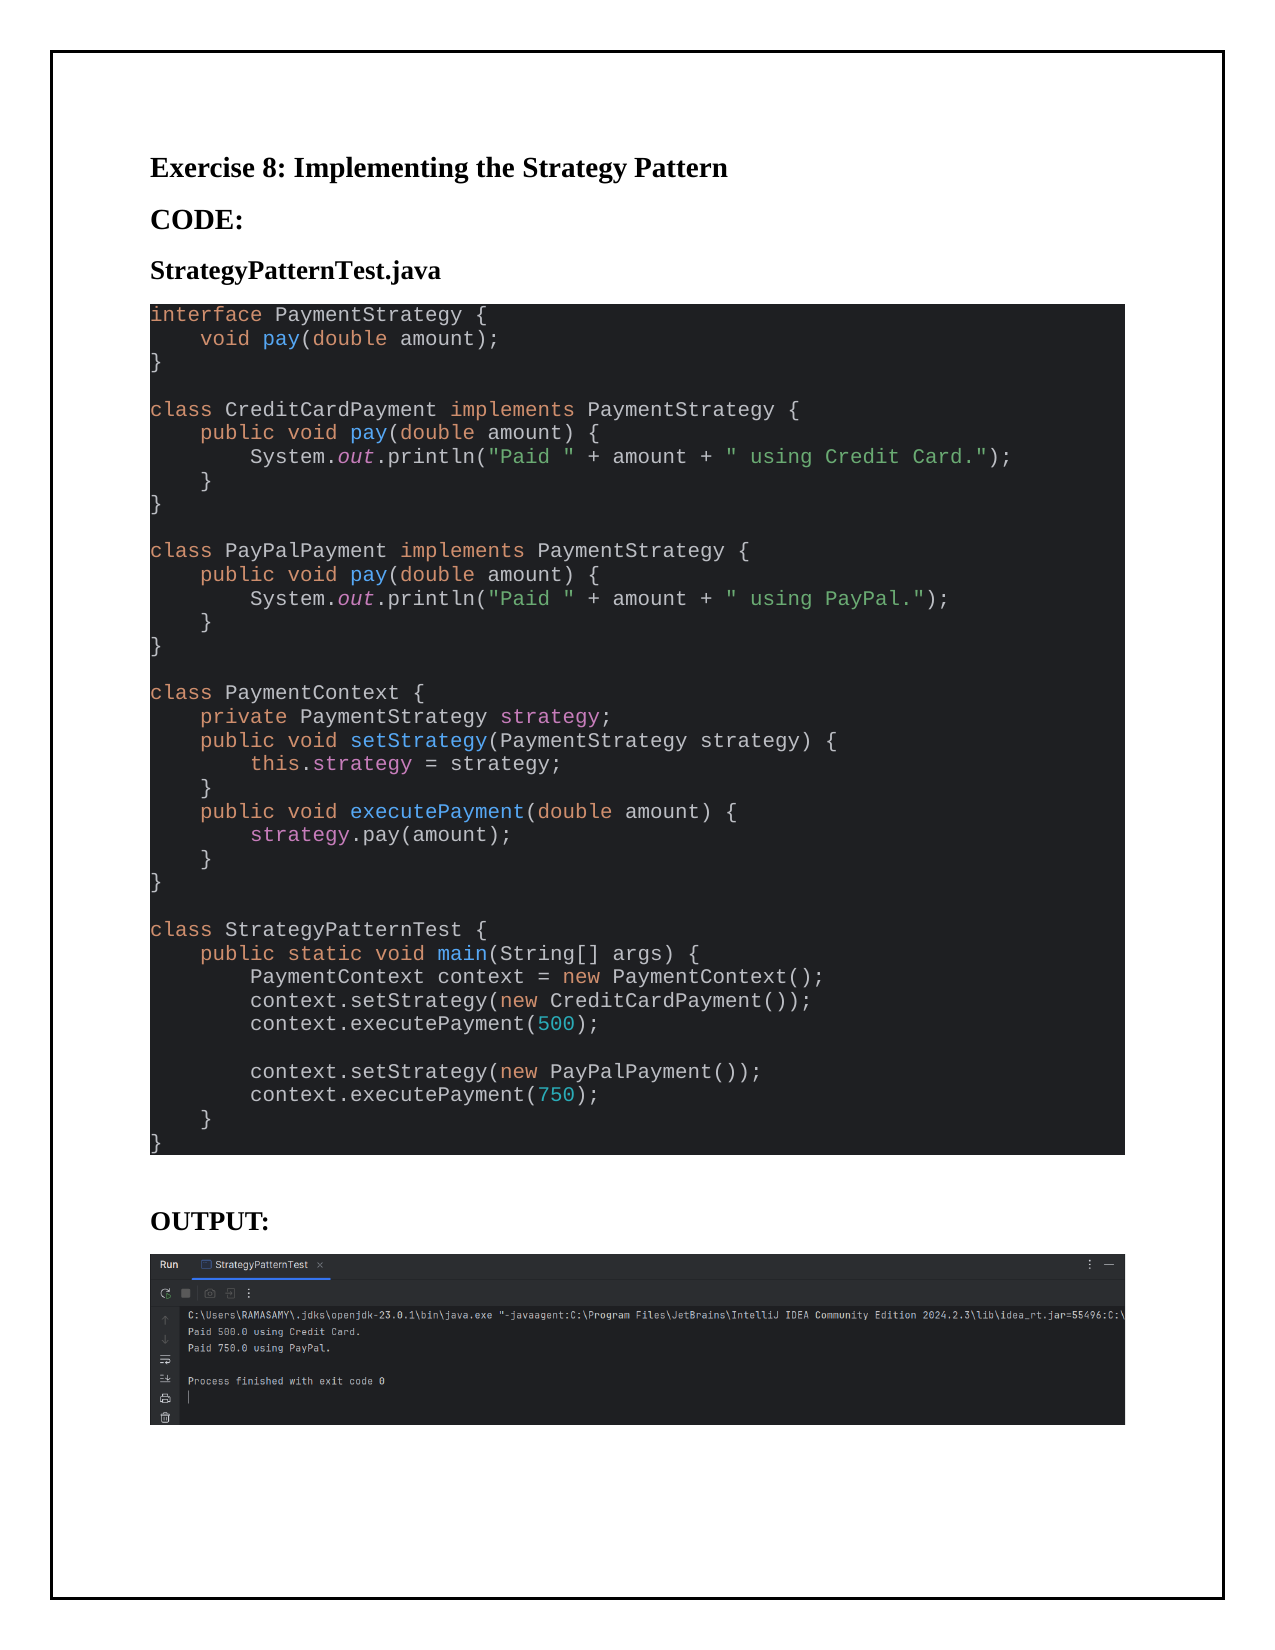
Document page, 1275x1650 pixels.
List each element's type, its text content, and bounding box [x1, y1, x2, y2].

text StrategyPatternTest.java [150, 254, 1125, 286]
text CODE: [150, 202, 1125, 236]
picture [150, 1254, 1125, 1425]
text Exercise 8: Implementing the Strategy Pattern [150, 150, 1125, 183]
text interface PaymentStrategy { void pay(double amount); } class CreditCardPayment implements PaymentStrategy { public void pay(double amount) { System.out.println("Paid " + amount + " using Credit Card."); } } class PayPalPayment implements PaymentStrategy { public void pay(double amount) { System.out.println("Paid " + amount + " using PayPal."); } } class PaymentContext { private PaymentStrategy strategy; public void setStrategy(PaymentStrategy strategy) { this.strategy = strategy; } public void executePayment(double amount) { strategy.pay(amount); } } class StrategyPatternTest { public static void main(String[] args) { PaymentContext context = new PaymentContext(); context.setStrategy(new CreditCardPayment()); context.executePayment(500); context.setStrategy(new PayPalPayment()); context.executePayment(750); } } [150, 304, 1125, 1155]
text OUTPUT: [150, 1205, 1125, 1236]
